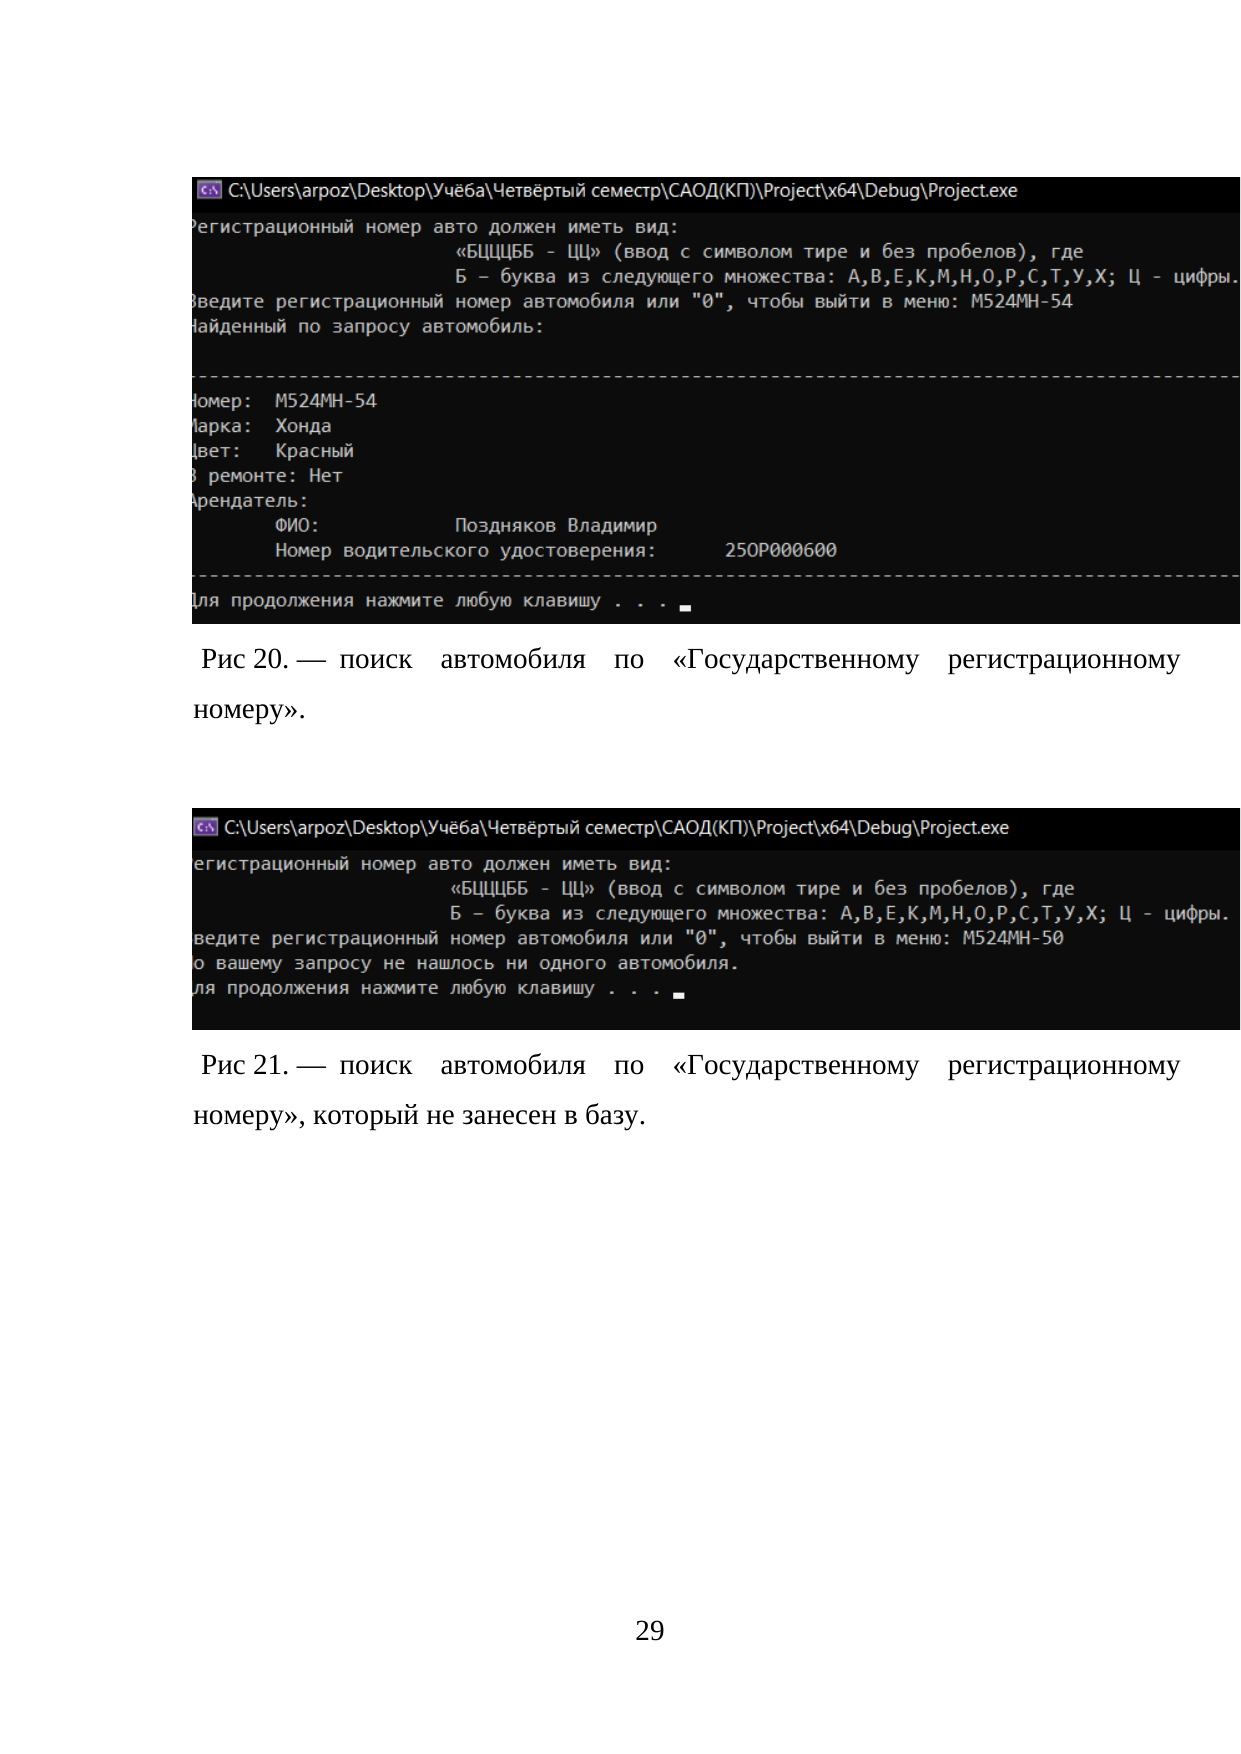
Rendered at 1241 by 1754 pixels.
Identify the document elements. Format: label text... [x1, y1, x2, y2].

picture [192, 808, 1241, 1030]
list поиск автомобиля по «Государственному регистрационному номеру», который не занесен в базу. [193, 1047, 1181, 1131]
list поиск автомобиля по «Государственному регистрационному номеру». [193, 641, 1181, 725]
picture [192, 177, 1241, 624]
